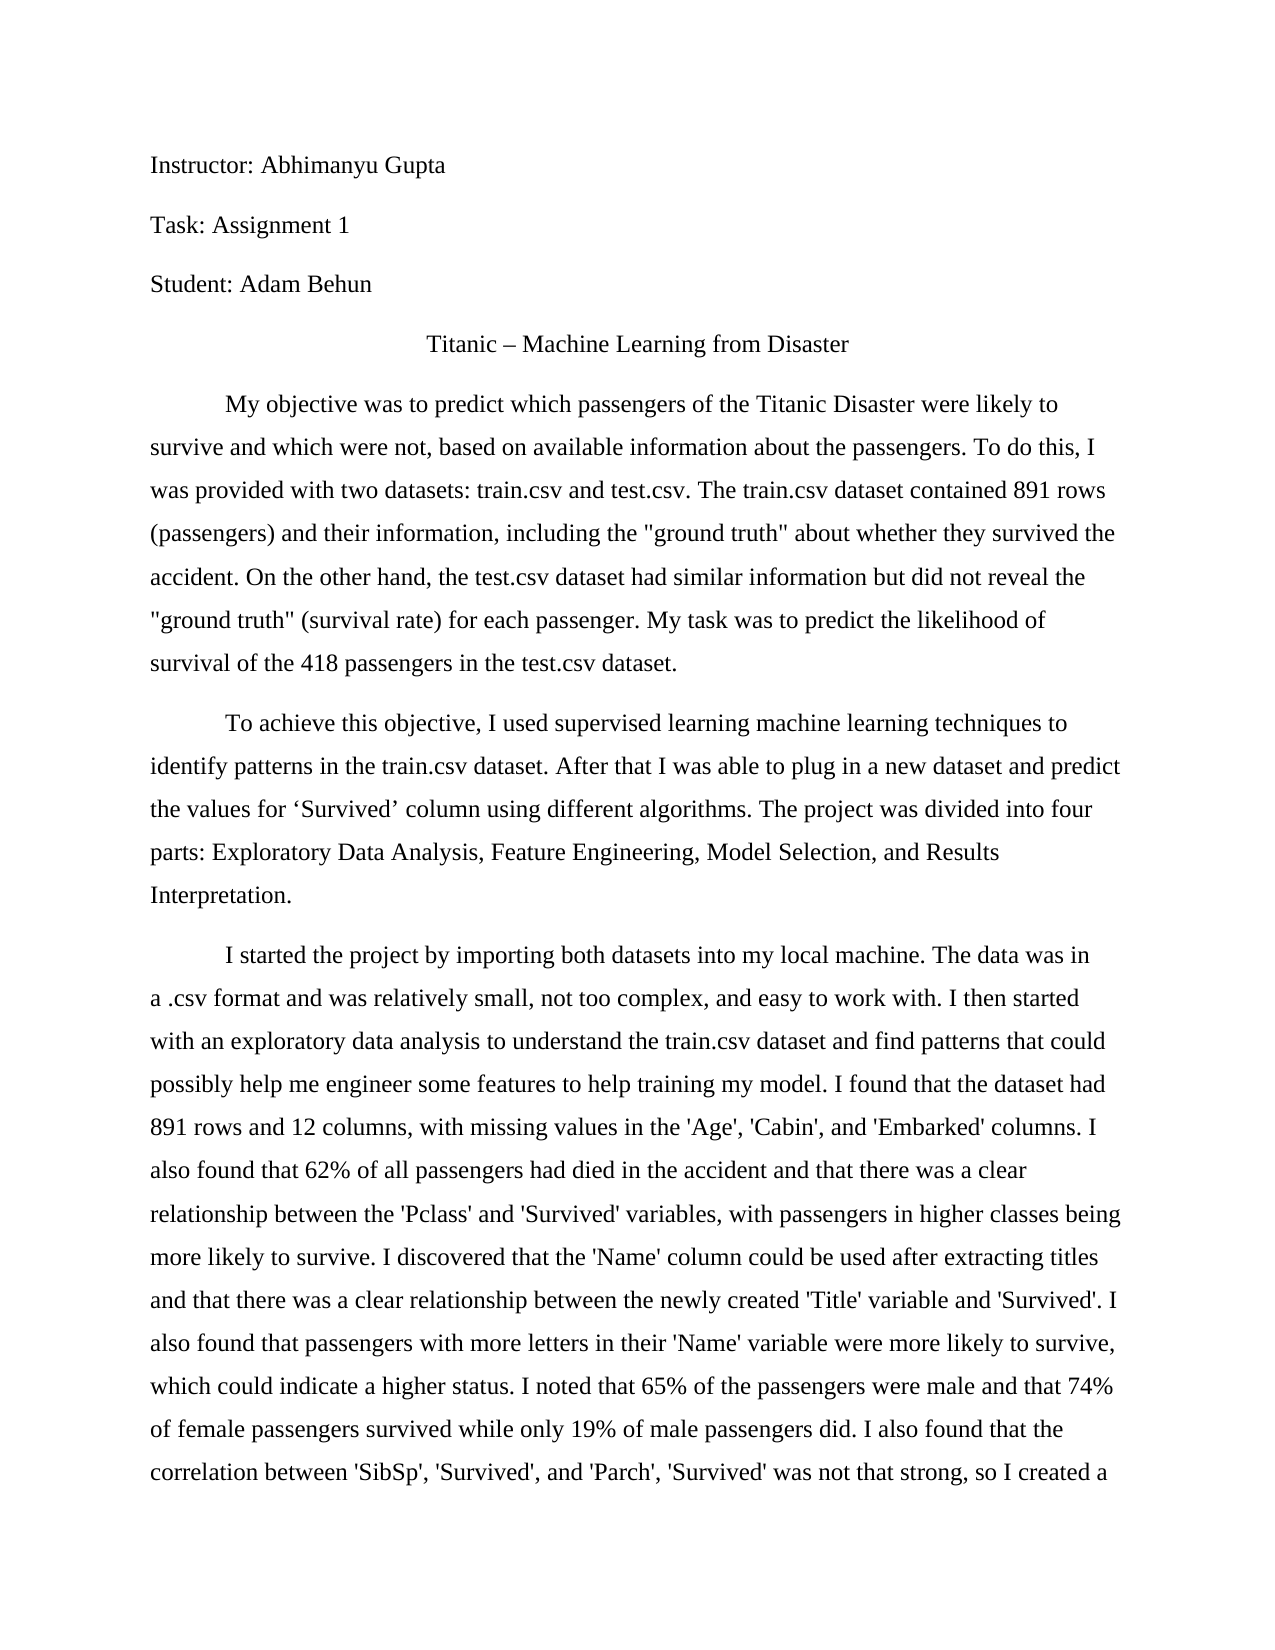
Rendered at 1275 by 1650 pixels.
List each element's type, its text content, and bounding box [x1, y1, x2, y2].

text To achieve this objective, I used supervised learning machine learning techniques to identify patterns in the train.csv dataset. After that I was able to plug in a new dataset and predict the values for ‘Survived’ column using different algorithms. The project was divided into four parts: Exploratory Data Analysis, Feature Engineering, Model Selection, and Results Interpretation. [150, 708, 1125, 909]
text Titanic – Machine Learning from Disaster [150, 329, 1125, 358]
text Student: Adam Behun [150, 269, 1125, 298]
text Instructor: Abhimanyu Gupta [150, 150, 1125, 179]
text Task: Assignment 1 [150, 210, 1125, 238]
text My objective was to predict which passengers of the Titanic Disaster were likely to survive and which were not, based on available information about the passengers. To do this, I was provided with two datasets: train.csv and test.csv. The train.csv dataset contained 891 rows (passengers) and their information, including the "ground truth" about whether they survived the accident. On the other hand, the test.csv dataset had similar information but did not reveal the "ground truth" (survival rate) for each passenger. My task was to predict the likelihood of survival of the 418 passengers in the test.csv dataset. [150, 389, 1125, 677]
